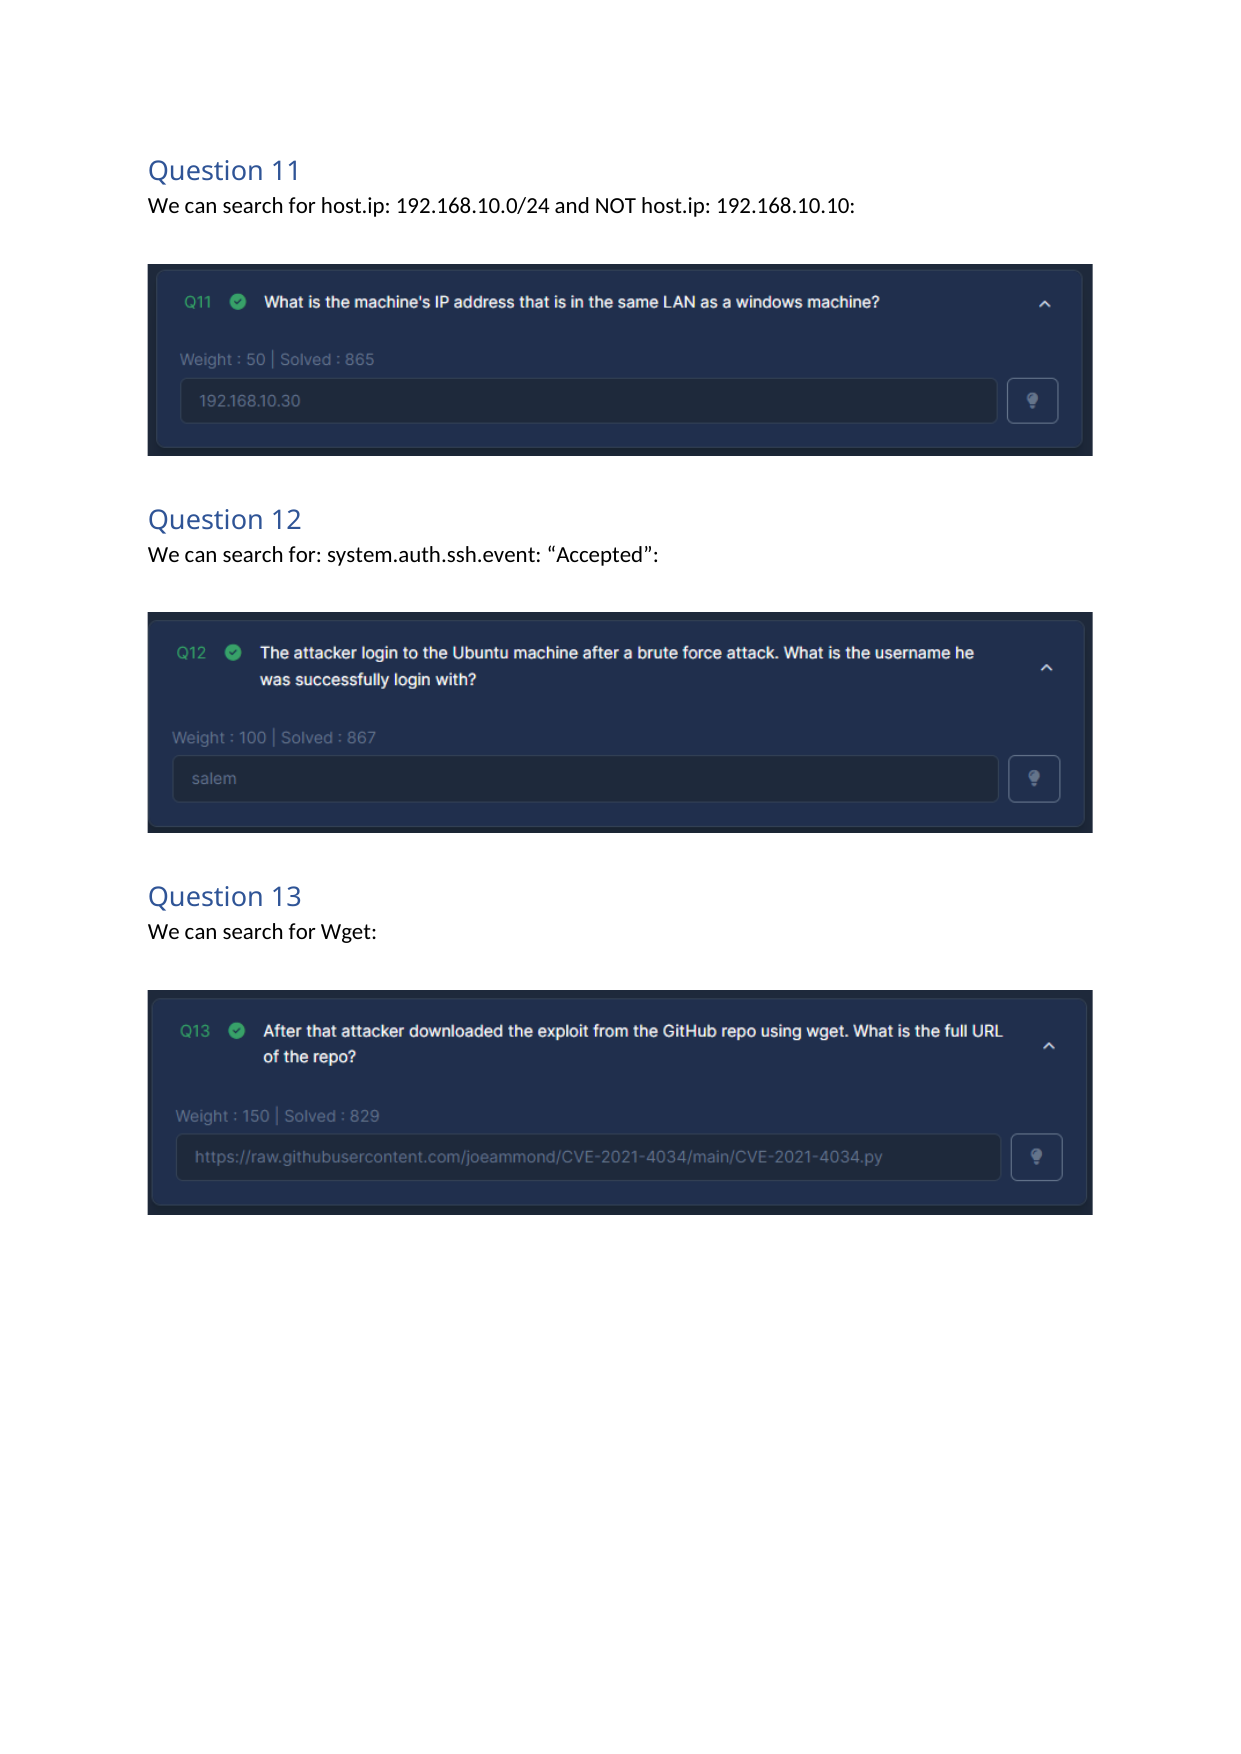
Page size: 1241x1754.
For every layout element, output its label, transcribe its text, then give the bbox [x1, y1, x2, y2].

subtitle Question 13 [148, 877, 1093, 914]
subtitle Question 11 [148, 152, 1093, 189]
text We can search for Wget: [148, 917, 1093, 945]
text We can search for host.ip: 192.168.10.0/24 and NOT host.ip: 192.168.10.10: [148, 192, 1093, 219]
text We can search for: system.auth.ssh.event: “Accepted”: [148, 540, 1093, 568]
picture [147, 264, 1093, 456]
picture [147, 612, 1093, 833]
subtitle Question 12 [148, 500, 1093, 537]
picture [147, 990, 1093, 1215]
